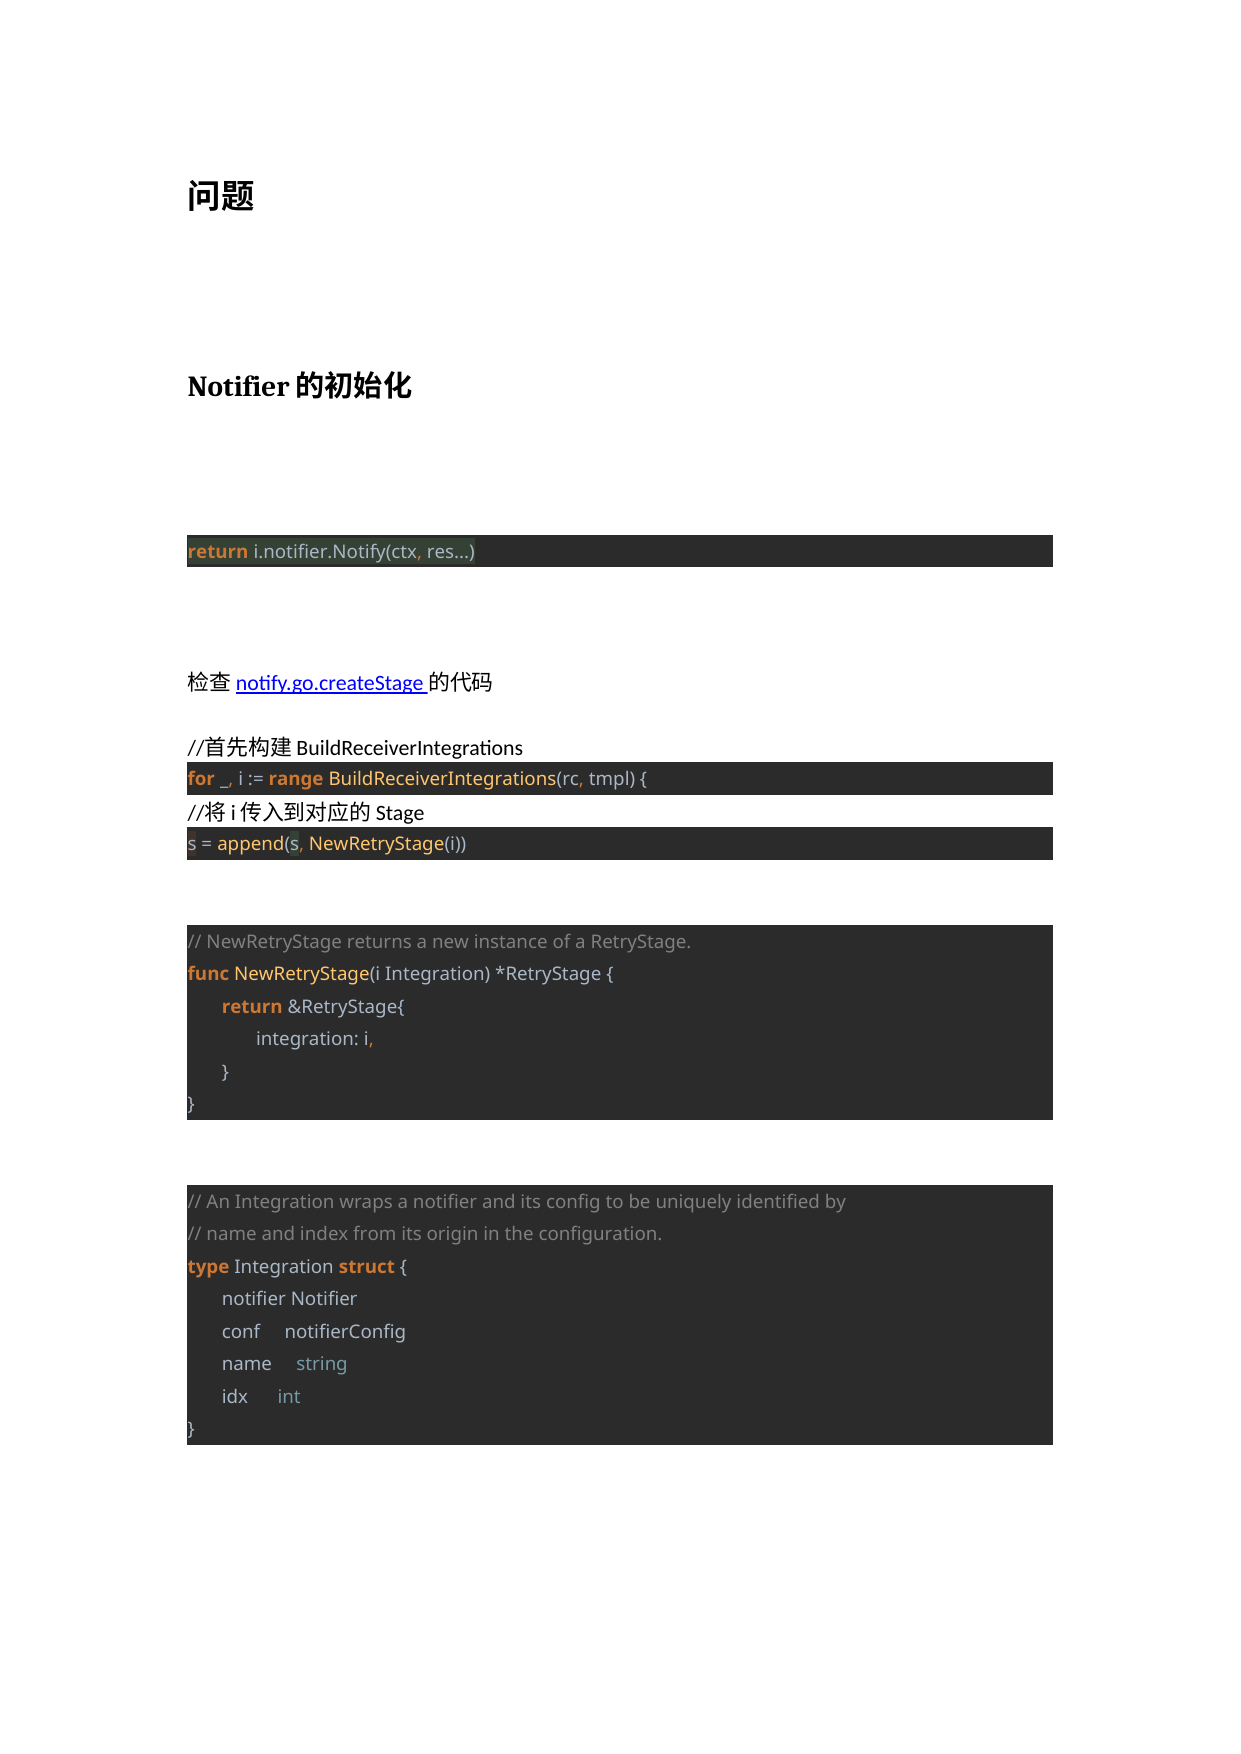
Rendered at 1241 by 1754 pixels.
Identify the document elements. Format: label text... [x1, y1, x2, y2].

subtitle Notifier的初始化 [187, 351, 1053, 416]
text //将i传入到对应的Stage [187, 795, 1053, 827]
text 检查notify.go.createStage的代码 [187, 665, 1053, 697]
text s = append(s, NewRetryStage(i)) [187, 827, 1053, 860]
text // An Integration wraps a notifier and its config to be uniquely identified by // name and index from its origin in the configuration. type Integration struct { notifier Notifier conf notifierConfig name string idx int } [187, 1185, 1053, 1445]
text //首先构建BuildReceiverIntegrations [187, 730, 1053, 762]
text return i.notifier.Notify(ctx, res...) [187, 535, 1053, 567]
text // NewRetryStage returns a new instance of a RetryStage. func NewRetryStage(i Integration) *RetryStage { return &RetryStage{ integration: i, } } [187, 925, 1053, 1120]
text for _, i := range BuildReceiverIntegrations(rc, tmpl) { [187, 762, 1053, 795]
subtitle 问题 [187, 162, 1053, 227]
